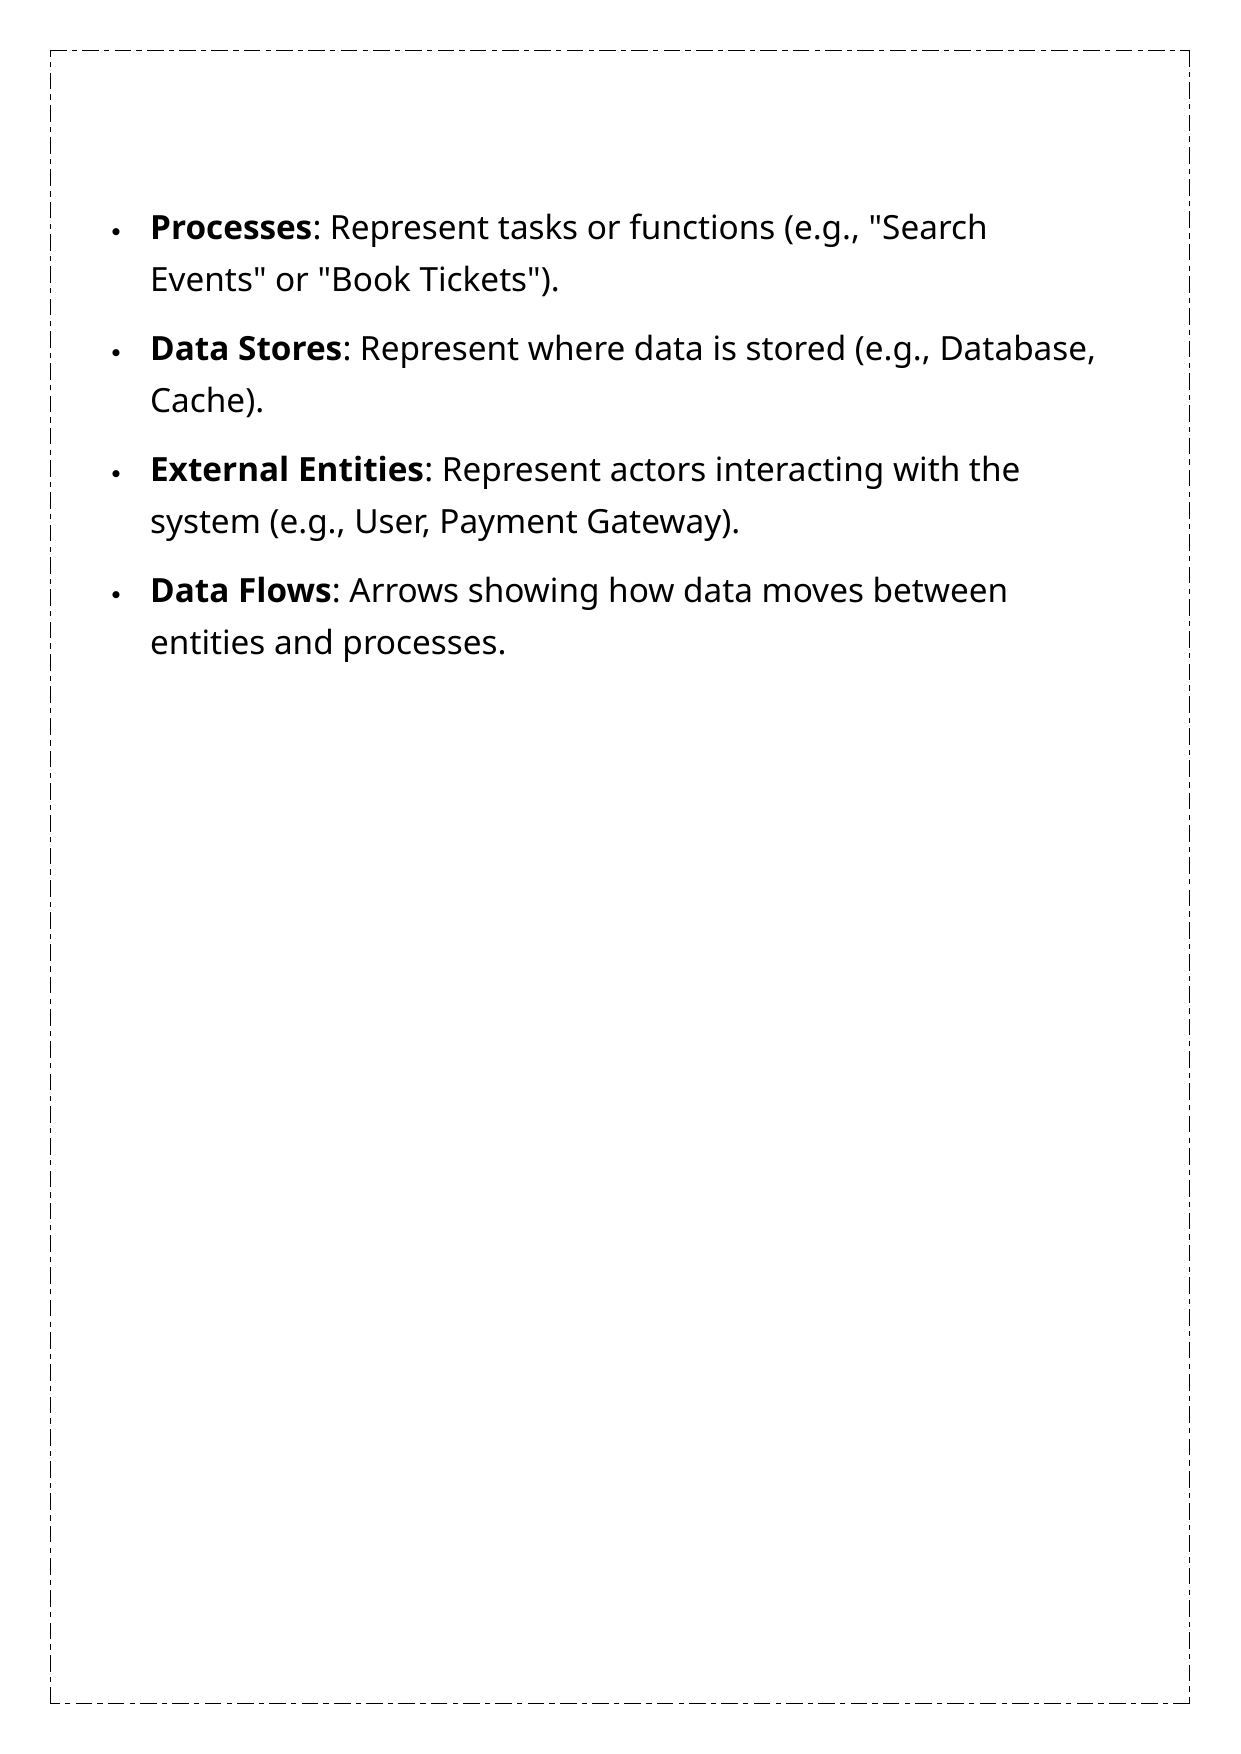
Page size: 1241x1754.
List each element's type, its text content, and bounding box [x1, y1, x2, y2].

list Data Stores: Represent where data is stored (e.g., Database, Cache). [112, 325, 1109, 422]
list Processes: Represent tasks or functions (e.g., "Search Events" or "Book Tickets"). [112, 204, 1109, 301]
list Data Flows: Arrows showing how data moves between entities and processes. [112, 567, 1109, 664]
list External Entities: Represent actors interacting with the system (e.g., User, Payment Gateway). [112, 446, 1109, 543]
